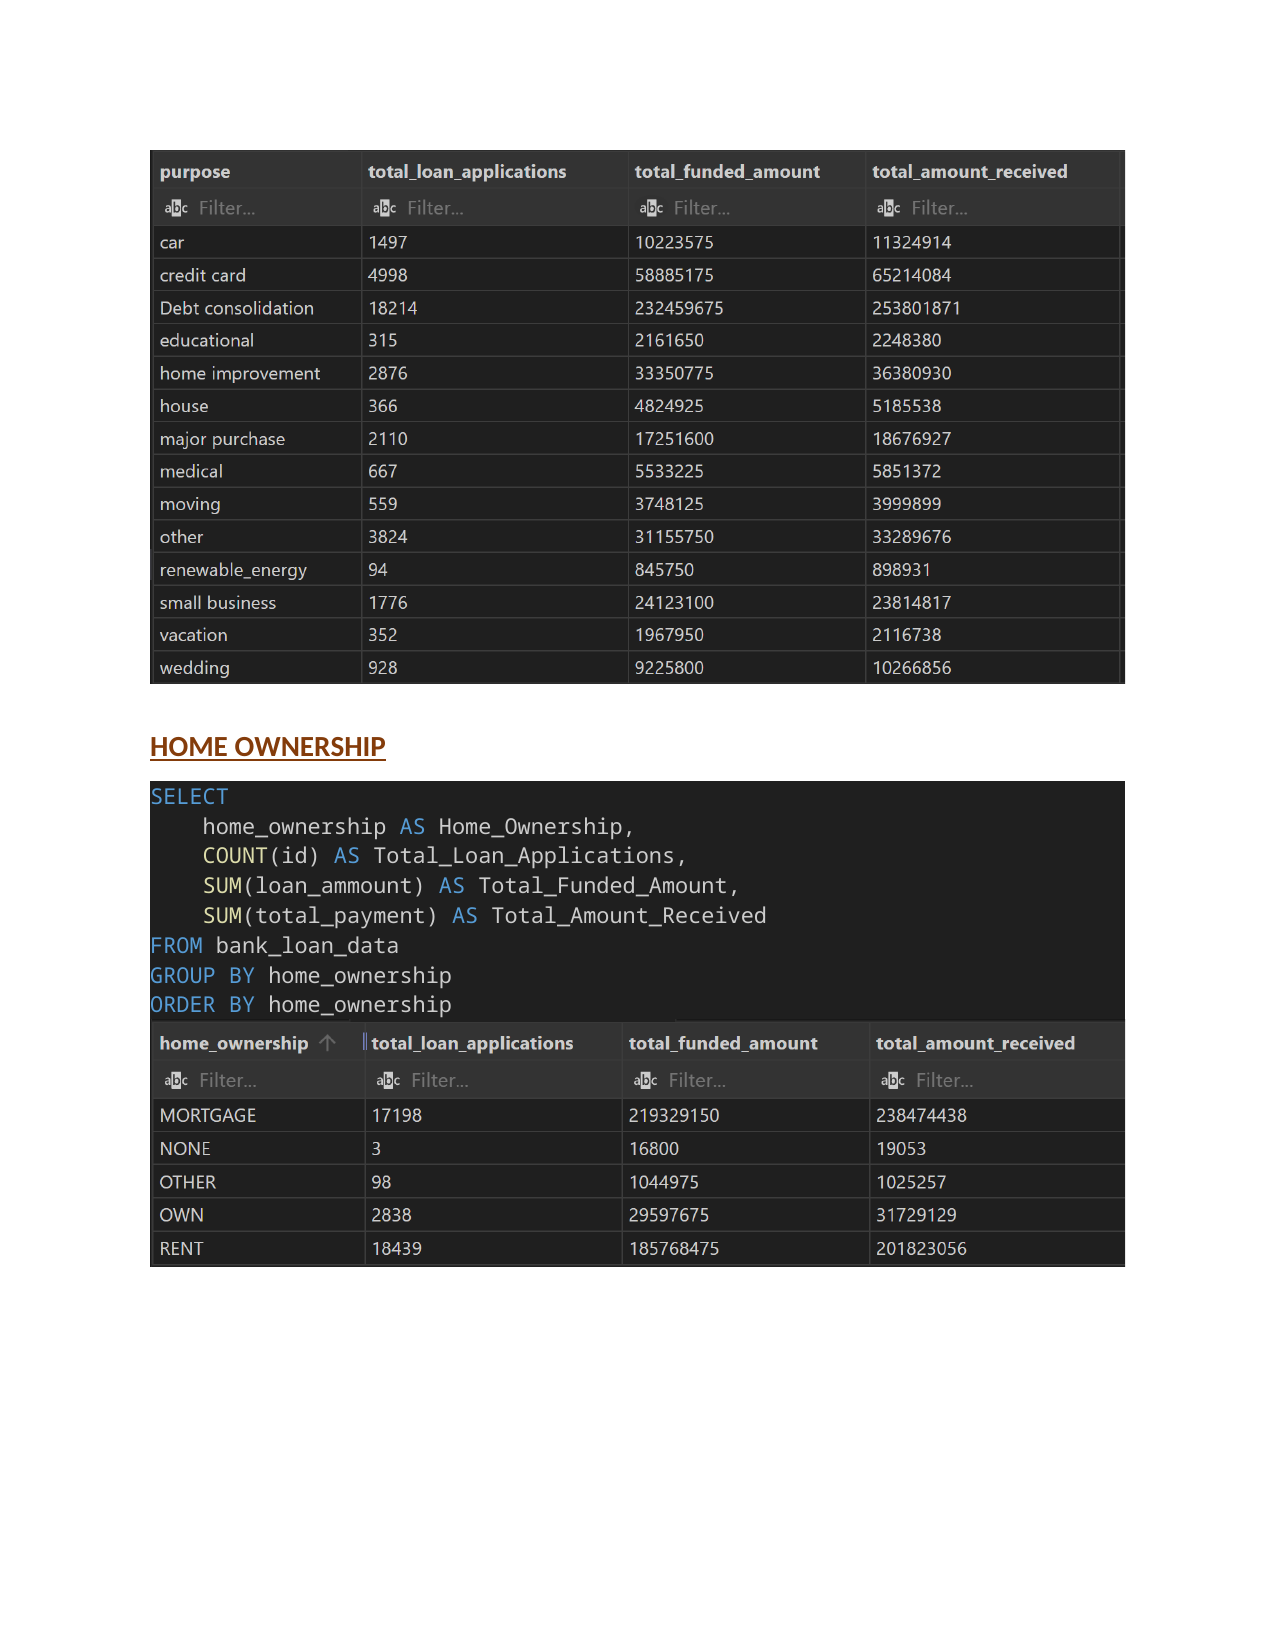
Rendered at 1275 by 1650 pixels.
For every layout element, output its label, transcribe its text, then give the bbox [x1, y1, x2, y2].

text SUM(loan_ammount) AS Total_Funded_Amount, [150, 870, 1125, 900]
text FROM bank_loan_data [150, 930, 1125, 959]
text SELECT [150, 781, 1125, 811]
picture [150, 150, 1125, 684]
text SUM(total_payment) AS Total_Amount_Received [150, 900, 1125, 930]
picture [150, 1019, 1125, 1267]
text ORDER BY home_ownership [150, 989, 1125, 1019]
text home_ownership AS Home_Ownership, [150, 811, 1125, 840]
text HOME OWNERSHIP [150, 728, 1125, 764]
text COUNT(id) AS Total_Loan_Applications, [150, 840, 1125, 870]
text GROUP BY home_ownership [150, 959, 1125, 989]
